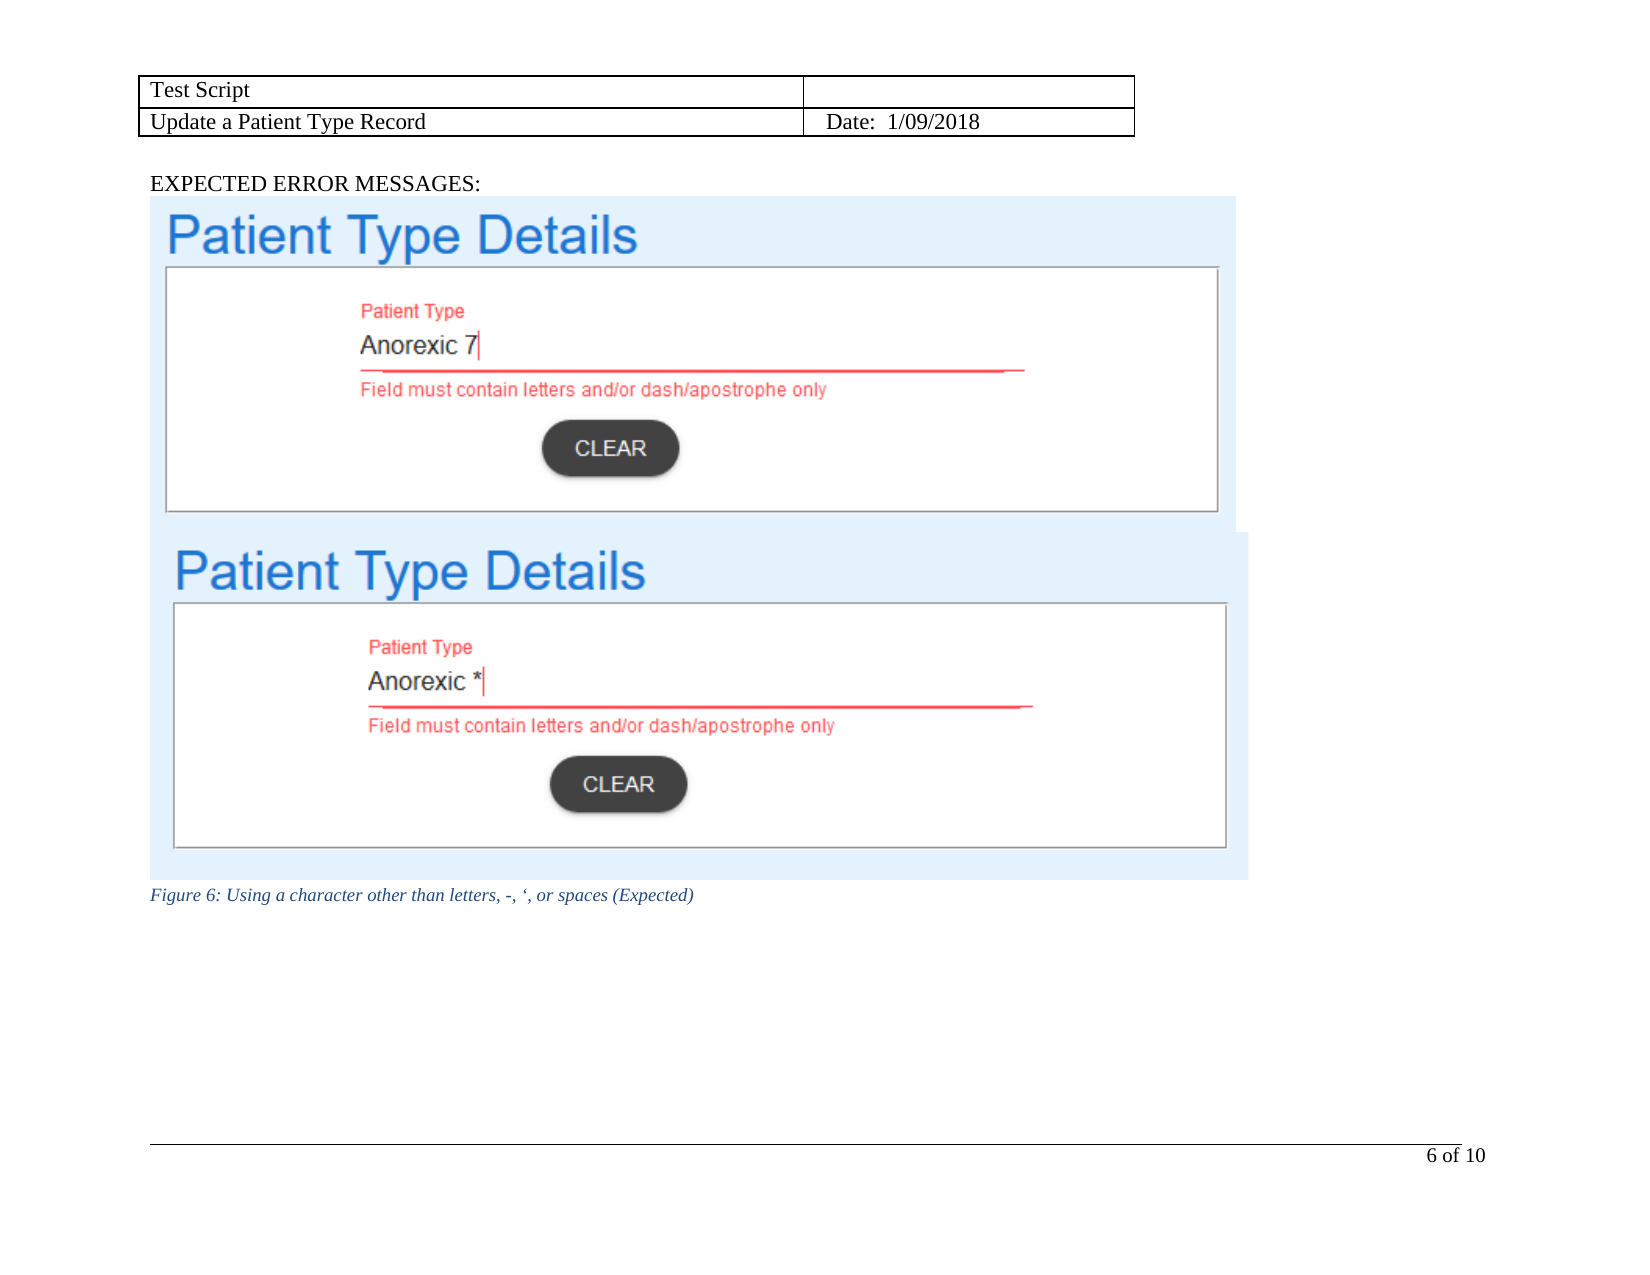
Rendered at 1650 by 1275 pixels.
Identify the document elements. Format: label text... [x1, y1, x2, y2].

text EXPECTED ERROR MESSAGES: [150, 170, 1500, 196]
text Figure 6: Using a character other than letters, -, ‘, or spaces (Expected) [150, 884, 1500, 906]
picture [150, 196, 1249, 880]
